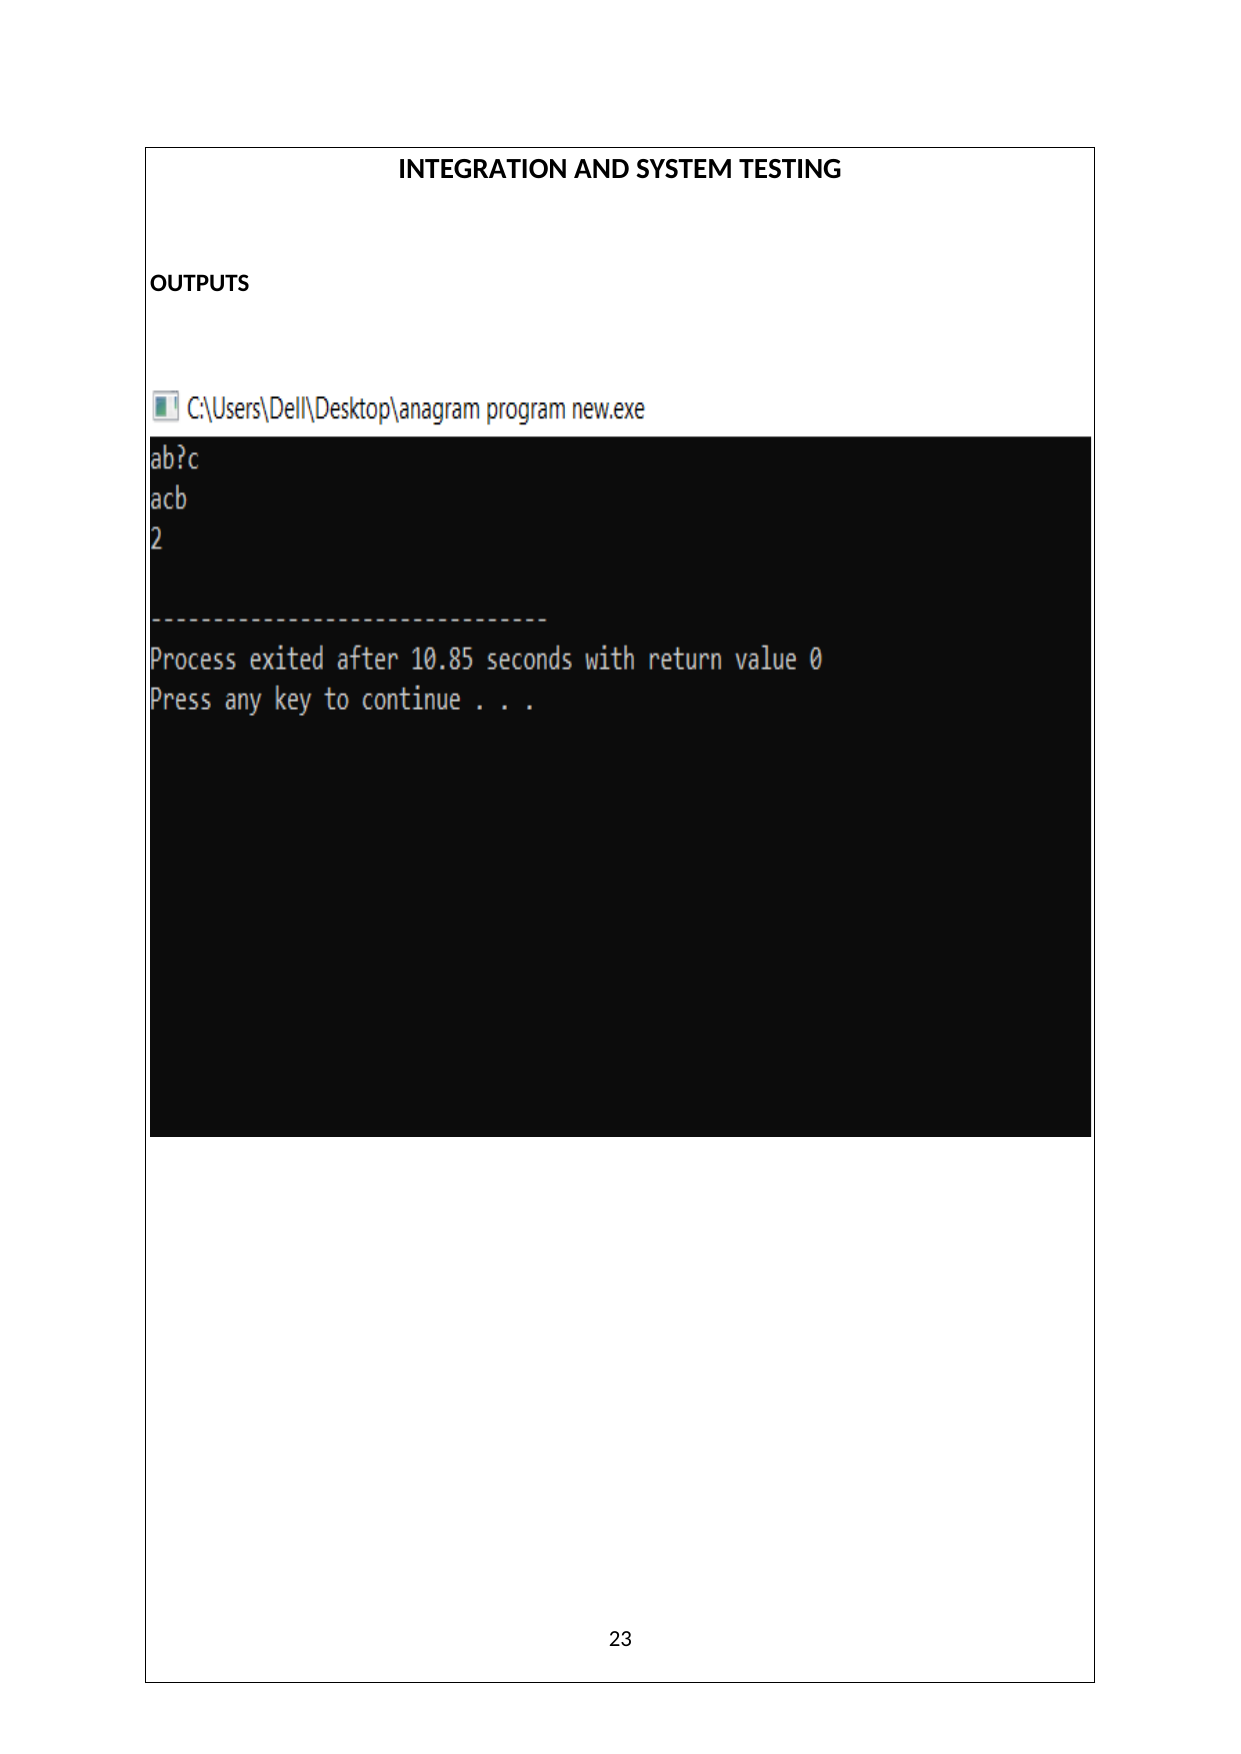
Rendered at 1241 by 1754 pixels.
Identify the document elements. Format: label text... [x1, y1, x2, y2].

text OUTPUTS [150, 268, 1090, 298]
text INTEGRATION AND SYSTEM TESTING [150, 150, 1090, 186]
picture [150, 379, 1092, 1137]
